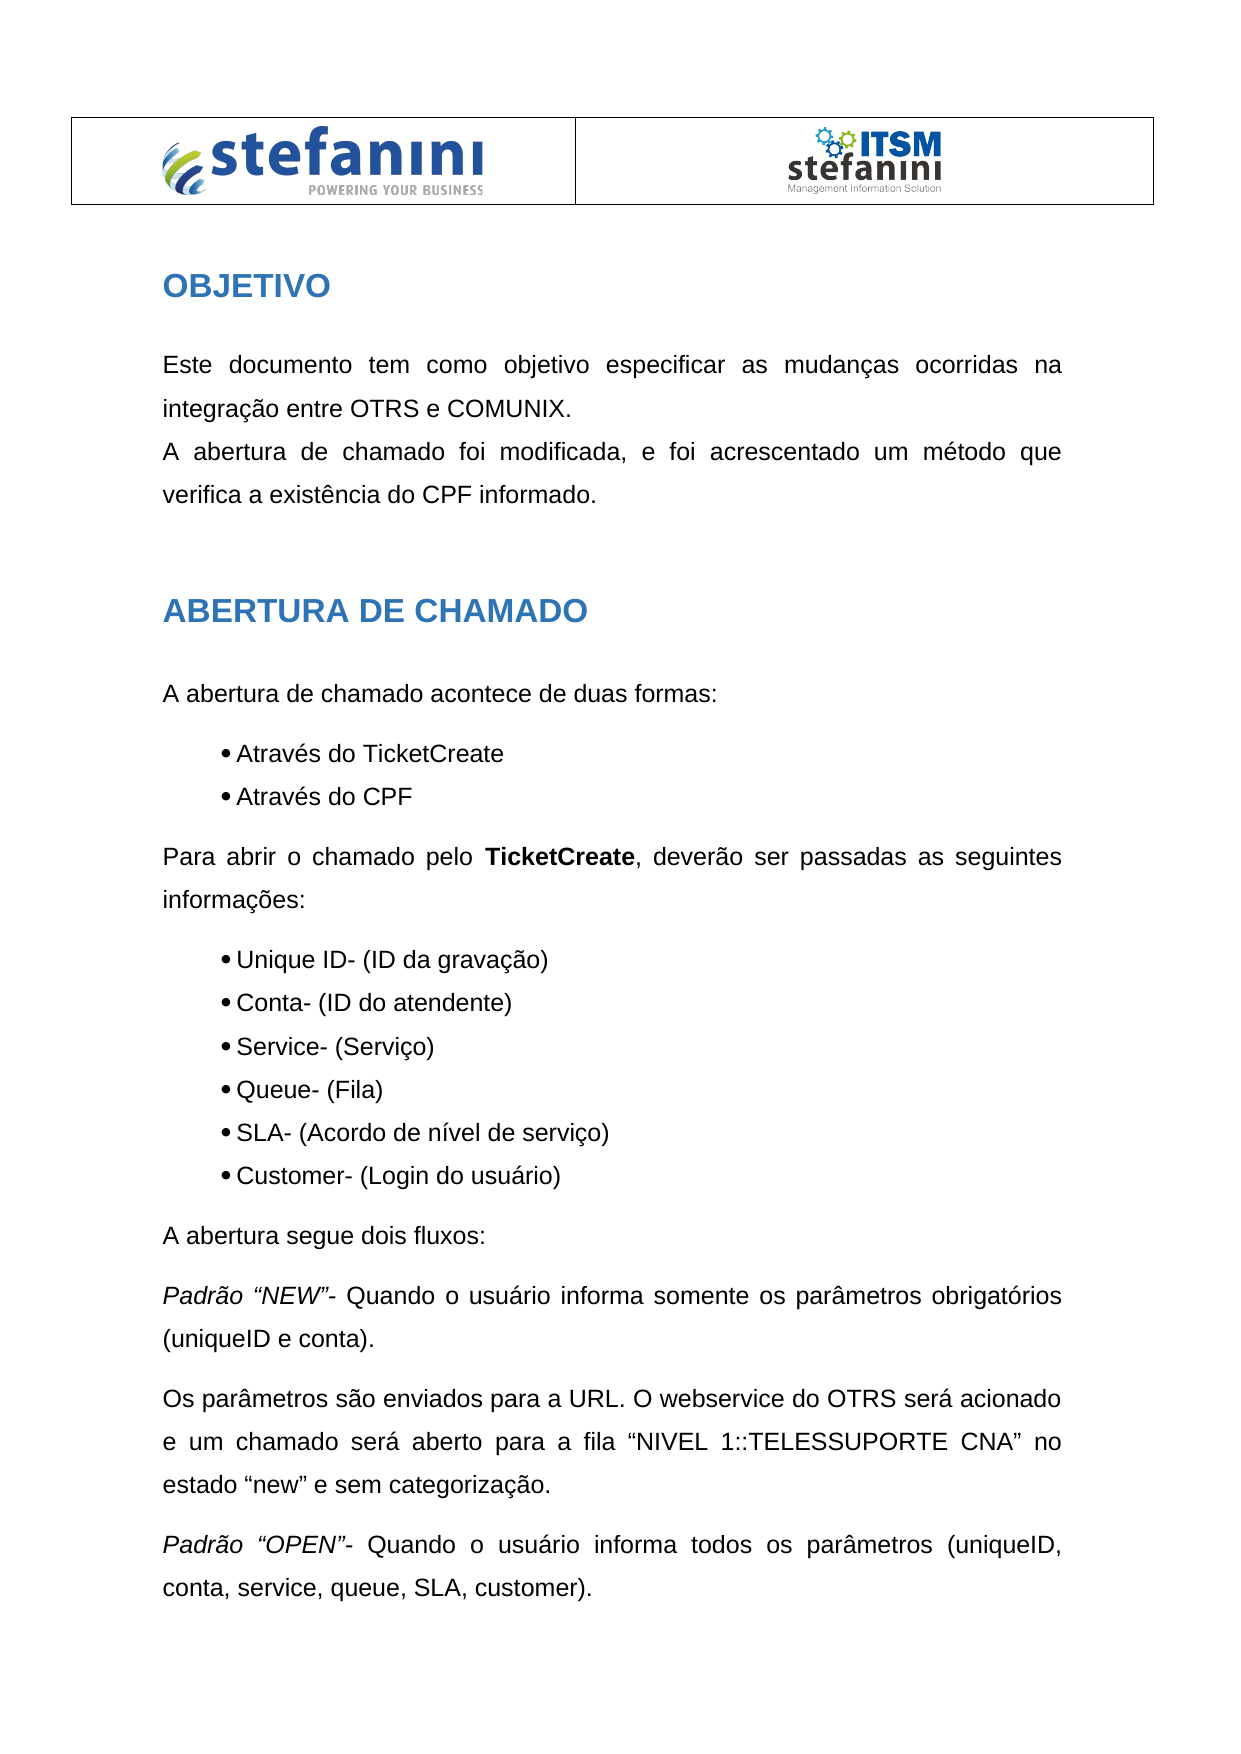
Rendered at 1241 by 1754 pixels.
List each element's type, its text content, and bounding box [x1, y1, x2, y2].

list Este documento tem como objetivo especificar as mudanças ocorridas na integração entre OTRS e COMUNIX. [162, 350, 1063, 422]
list A abertura de chamado foi modificada, e foi acrescentado um método que verifica a existência do CPF informado. [162, 437, 1063, 508]
text A abertura segue dois fluxos: [162, 1221, 1063, 1250]
list Service- (Serviço) [192, 1032, 1063, 1061]
list Queue- (Fila) [192, 1075, 1063, 1104]
list Através do CPF [192, 782, 1063, 811]
text Padrão “NEW”- Quando o usuário informa somente os parâmetros obrigatórios (uniqueID e conta). [162, 1281, 1063, 1353]
list Unique ID- (ID da gravação) [192, 945, 1063, 974]
text Para abrir o chamado pelo TicketCreate, deverão ser passadas as seguintes informações: [162, 842, 1063, 914]
list SLA- (Acordo de nível de serviço) [192, 1118, 1063, 1147]
text Os parâmetros são enviados para a URL. O webservice do OTRS será acionado e um chamado será aberto para a fila “NIVEL 1::TELESSUPORTE CNA” no estado “new” e sem categorização. [162, 1384, 1063, 1499]
list Conta- (ID do atendente) [192, 988, 1063, 1017]
text A abertura de chamado acontece de duas formas: [162, 679, 1063, 708]
list Através do TicketCreate [192, 739, 1063, 768]
subtitle ABERTURA DE CHAMADO [162, 591, 1063, 629]
subtitle OBJETIVO [162, 266, 1063, 304]
picture [162, 126, 483, 195]
list Customer- (Login do usuário) [192, 1161, 1063, 1190]
picture [780, 120, 948, 202]
text Padrão “OPEN”- Quando o usuário informa todos os parâmetros (uniqueID, conta, service, queue, SLA, customer). [162, 1530, 1063, 1602]
